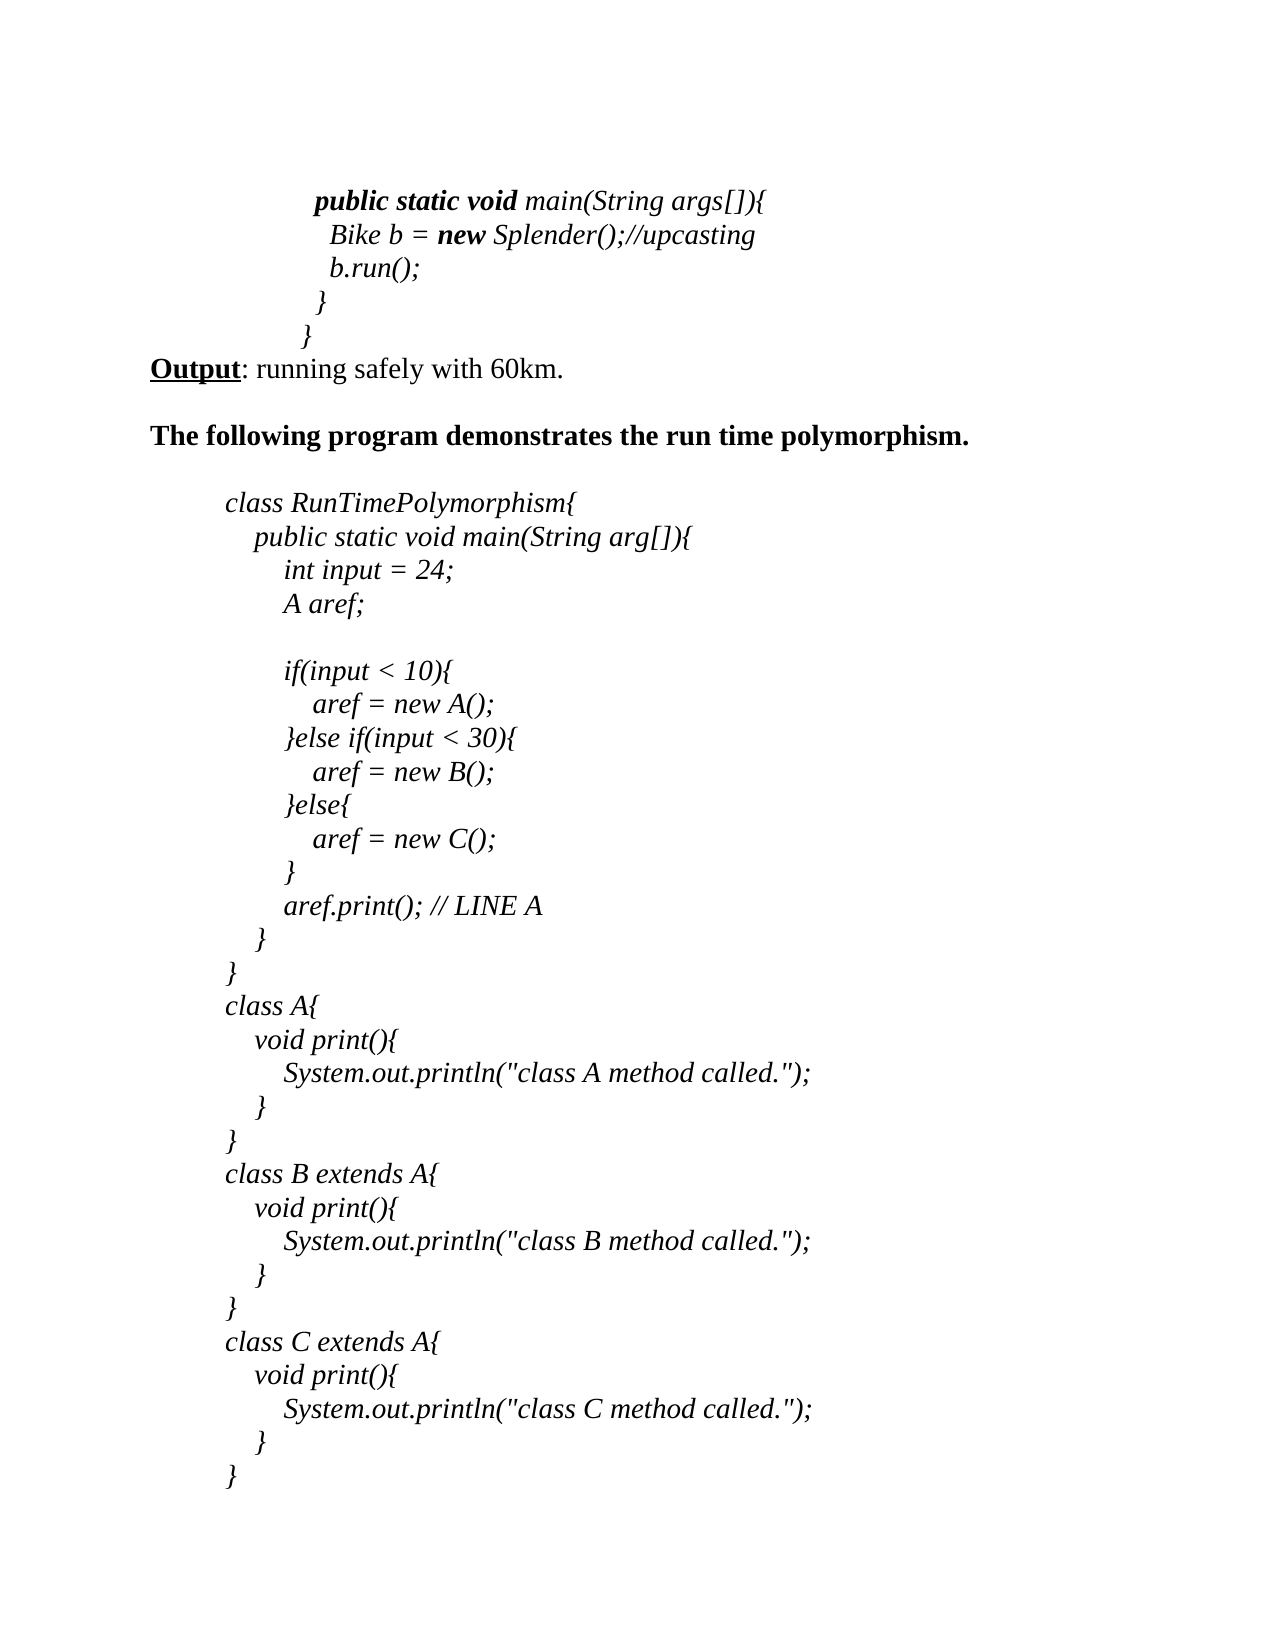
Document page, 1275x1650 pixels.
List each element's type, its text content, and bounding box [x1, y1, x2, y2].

text } [300, 318, 1125, 351]
text public static void main(String args[]){ [300, 183, 1125, 217]
text The following program demonstrates the run time polymorphism. [150, 418, 1125, 452]
text Output: running safely with 60km. [150, 351, 1125, 385]
text b.run(); [300, 251, 1125, 284]
text } [300, 284, 1125, 318]
text class RunTimePolymorphism{ public static void main(String arg[]){ int input = 24; A aref; if(input < 10){ aref = new A(); }else if(input < 30){ aref = new B(); }else{ aref = new C(); } aref.print(); // LINE A } } class A{ void print(){ System.out.println("class A method called."); } } class B extends A{ void print(){ System.out.println("class B method called."); } } class C extends A{ void print(){ System.out.println("class C method called."); } } [225, 485, 1125, 1492]
text Bike b = new Splender();//upcasting [300, 217, 1125, 251]
